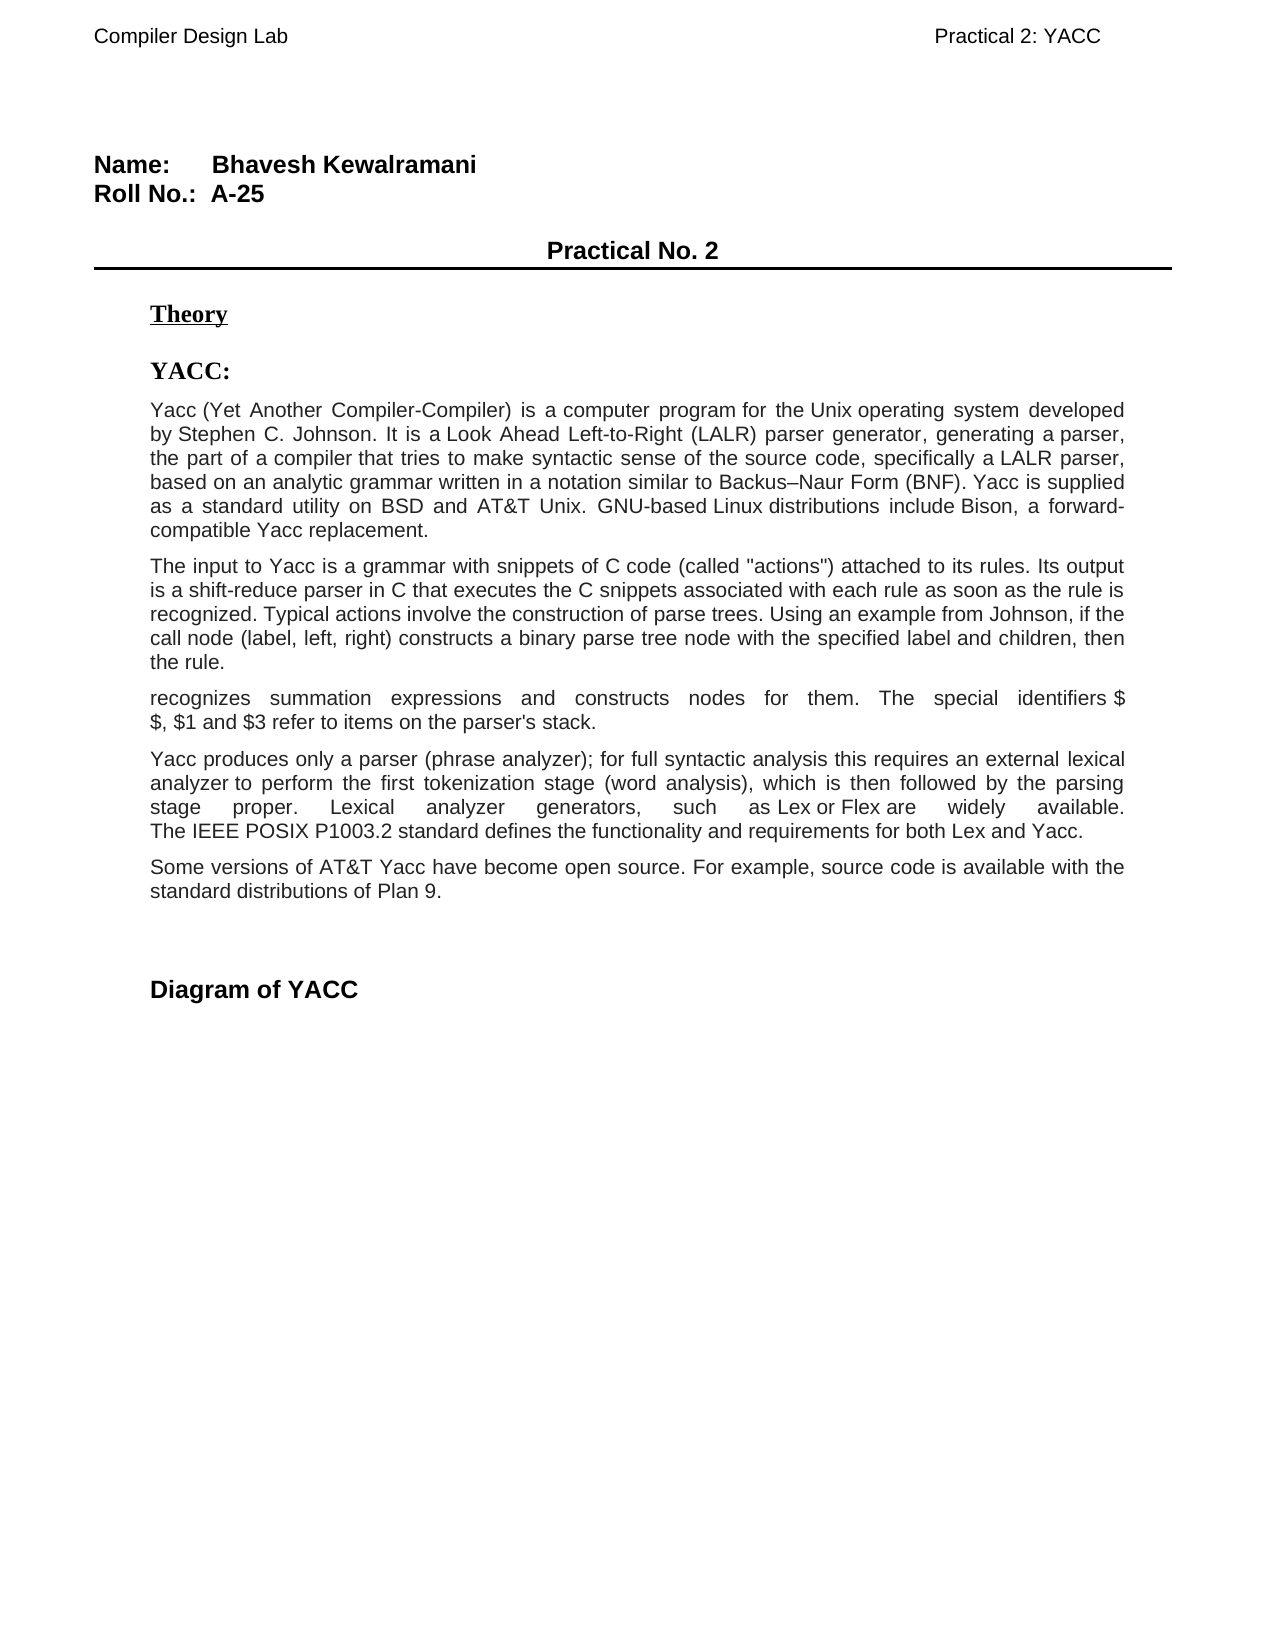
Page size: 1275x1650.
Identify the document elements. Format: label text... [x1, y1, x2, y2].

text The input to Yacc is a grammar with snippets of C code (called "actions") attached to its rules. Its output is a shift-reduce parser in C that executes the C snippets associated with each rule as soon as the rule is recognized. Typical actions involve the construction of parse trees. Using an example from Johnson, if the call node (label, left, right) constructs a binary parse tree node with the specified label and children, then the rule. [150, 554, 1125, 674]
text Yacc (Yet Another Compiler-Compiler) is a computer program for the Unix operating system developed by Stephen C. Johnson. It is a Look Ahead Left-to-Right (LALR) parser generator, generating a parser, the part of a compiler that tries to make syntactic sense of the source code, specifically a LALR parser, based on an analytic grammar written in a notation similar to Backus–Naur Form (BNF). Yacc is supplied as a standard utility on BSD and AT&T Unix. GNU-based Linux distributions include Bison, a forward-compatible Yacc replacement. [150, 398, 1125, 541]
text recognizes summation expressions and constructs nodes for them. The special identifiers $$, $1 and $3 refer to items on the parser's stack. [150, 686, 1125, 734]
text YACC: [150, 356, 1125, 385]
text Yacc produces only a parser (phrase analyzer); for full syntactic analysis this requires an external lexical analyzer to perform the first tokenization stage (word analysis), which is then followed by the parsing stage proper. Lexical analyzer generators, such as Lex or Flex are widely available. The IEEE POSIX P1003.2 standard defines the functionality and requirements for both Lex and Yacc. [150, 747, 1125, 842]
text Some versions of AT&T Yacc have become open source. For example, source code is available with the standard distributions of Plan 9. [150, 855, 1125, 903]
text Theory [150, 299, 1125, 328]
text Roll No.: A-25 [94, 179, 1172, 207]
text Diagram of YACC [150, 975, 1125, 1003]
text Practical No. 2 [94, 236, 1172, 267]
text Name: Bhavesh Kewalramani [94, 150, 1172, 179]
